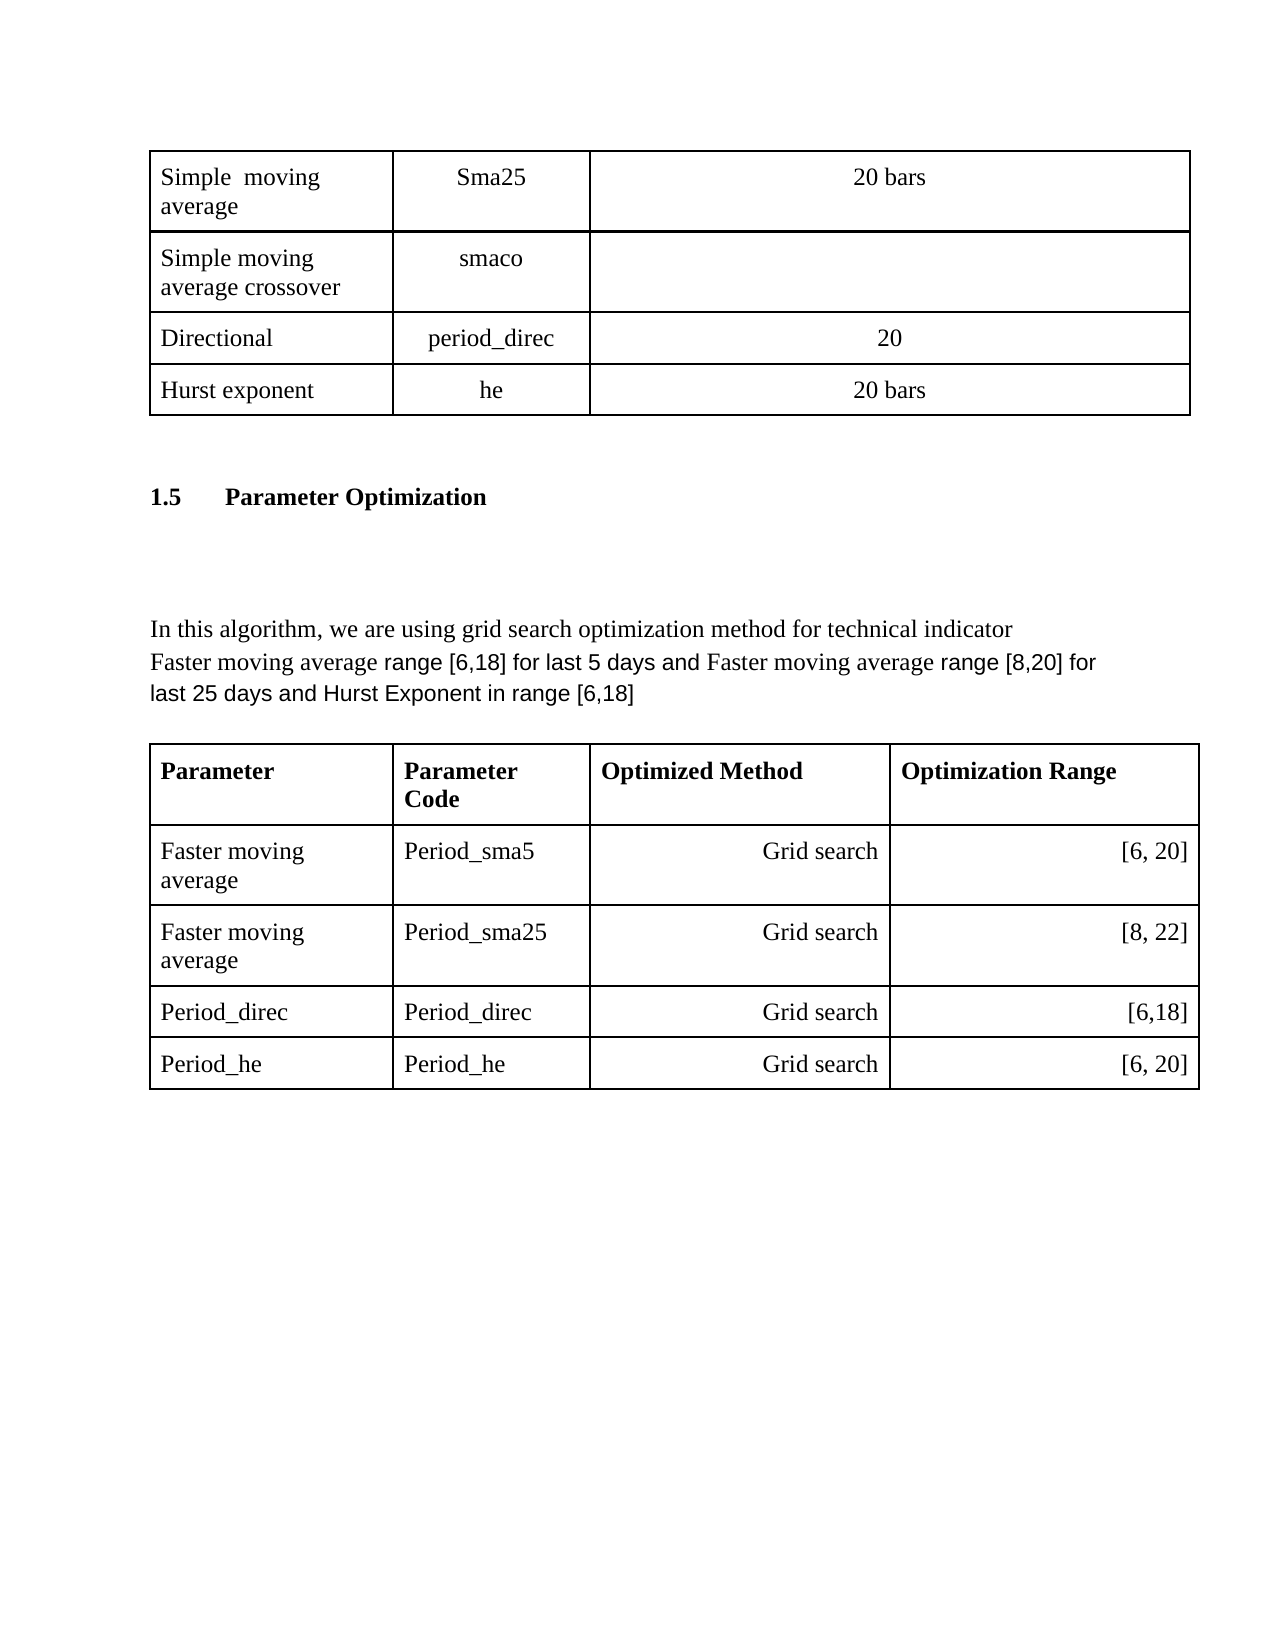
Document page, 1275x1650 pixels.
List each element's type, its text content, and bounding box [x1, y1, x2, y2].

table_cell period_direc [394, 313, 589, 362]
table_cell Period_sma25 [394, 906, 589, 984]
table_cell Period_he [394, 1038, 589, 1088]
table_cell Grid search [591, 1038, 889, 1088]
table_cell Simple moving average crossover [151, 233, 392, 311]
table_cell 20 [591, 313, 1189, 362]
table_cell 20 bars [591, 365, 1189, 414]
text In this algorithm, we are using grid search optimization method for technical indicator [150, 614, 1125, 643]
table_header Parameter Code [394, 745, 589, 824]
table_cell Directional [151, 313, 392, 362]
table_cell [6, 20] [891, 1038, 1198, 1088]
text 1.5 Parameter Optimization [150, 482, 1125, 511]
table_cell Faster moving average [151, 826, 392, 904]
table_cell Grid search [591, 826, 889, 904]
table_header Optimized Method [591, 745, 889, 824]
table_cell Hurst exponent [151, 365, 392, 414]
table_header Optimization Range [891, 745, 1198, 824]
table_cell Simple moving average [151, 152, 392, 230]
table_cell Period_direc [394, 987, 589, 1036]
table_cell Grid search [591, 906, 889, 984]
table_cell Faster moving average [151, 906, 392, 984]
table_cell Period_sma5 [394, 826, 589, 904]
table_cell Period_he [151, 1038, 392, 1088]
table_cell 20 bars [591, 152, 1189, 230]
table_cell [591, 233, 1189, 311]
text Faster moving average range [6,18] for last 5 days and Faster moving average range [8,20] for last 25 days and Hurst Exponent in range [6,18] [150, 647, 1125, 706]
table_cell he [394, 365, 589, 414]
table_cell [6,18] [891, 987, 1198, 1036]
table_cell Grid search [591, 987, 889, 1036]
table_cell Period_direc [151, 987, 392, 1036]
table_cell [8, 22] [891, 906, 1198, 984]
table_header Parameter [151, 745, 392, 824]
table_cell smaco [394, 233, 589, 311]
table_cell [6, 20] [891, 826, 1198, 904]
table_cell Sma25 [394, 152, 589, 230]
